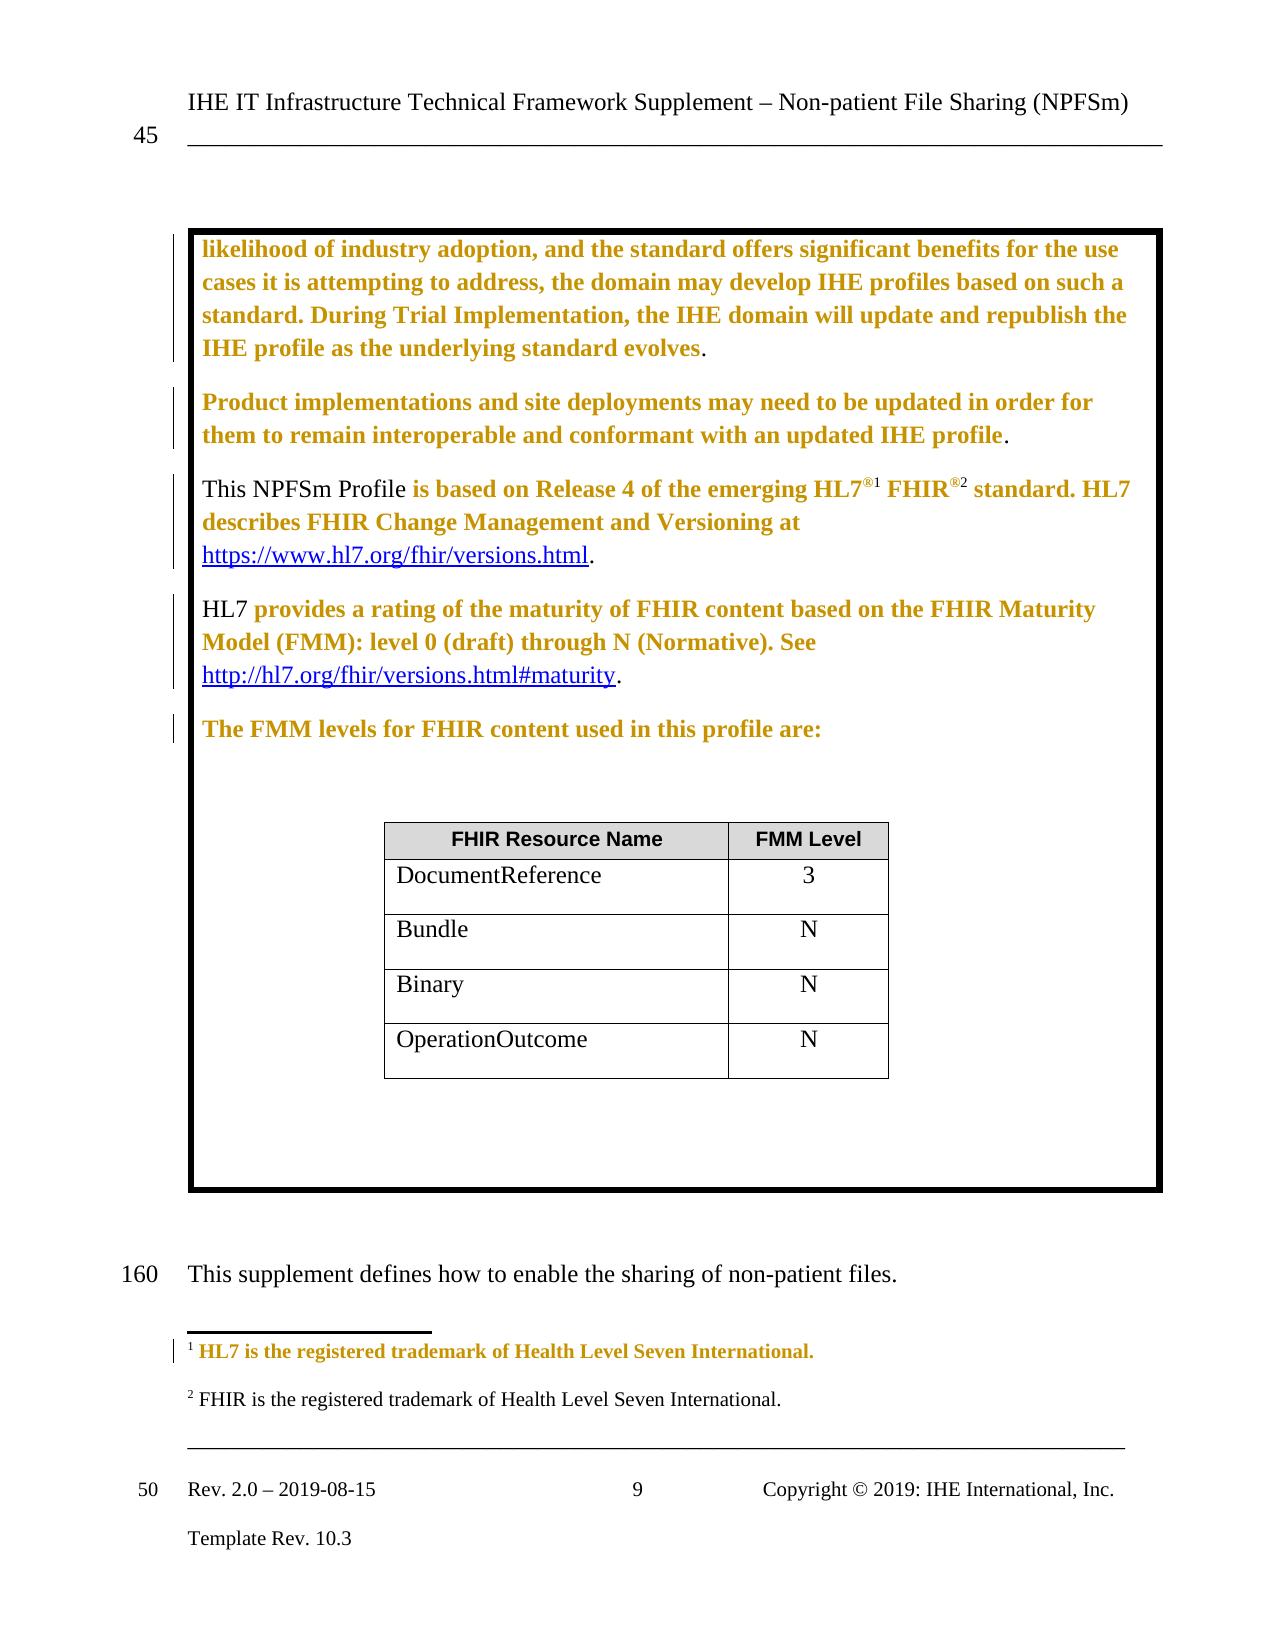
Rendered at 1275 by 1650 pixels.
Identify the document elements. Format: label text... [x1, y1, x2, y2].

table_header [194, 235, 1156, 1187]
text This supplement defines how to enable the sharing of non-patient files. [187, 1259, 1162, 1288]
